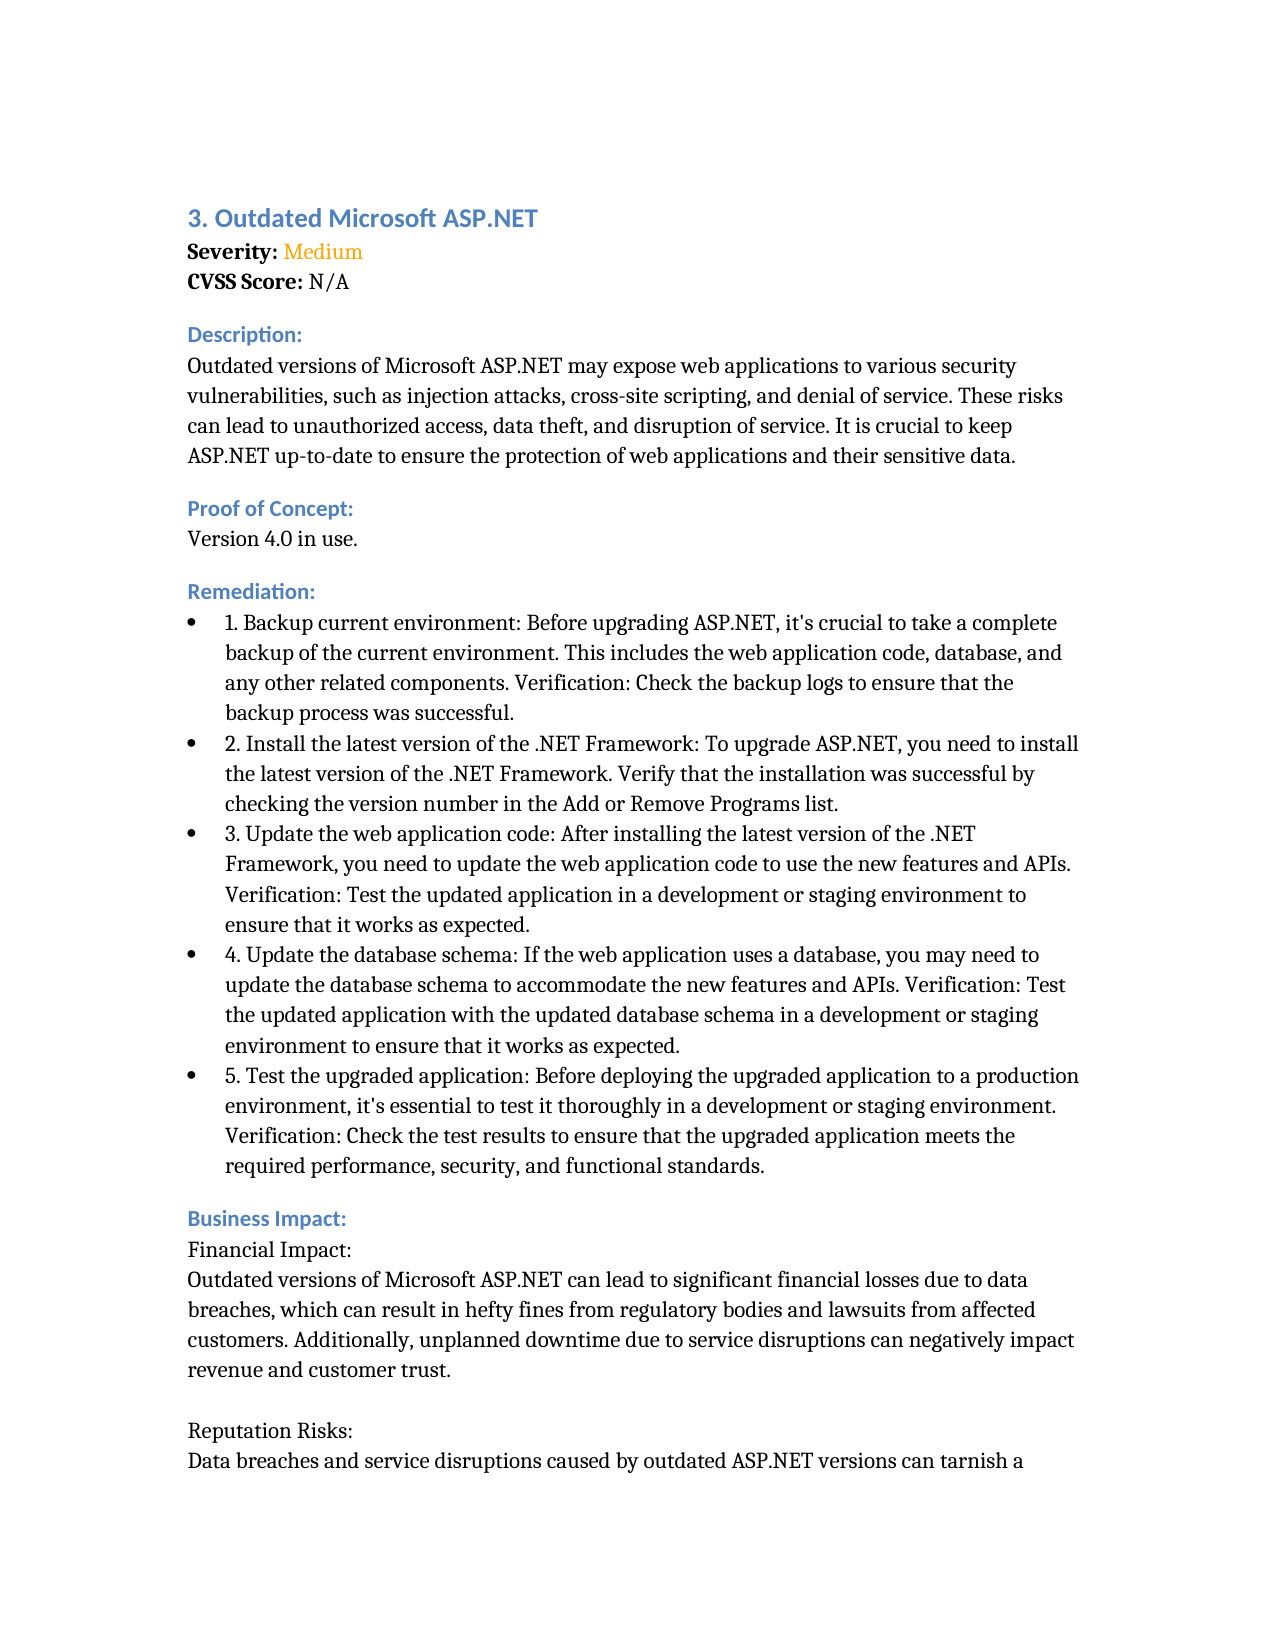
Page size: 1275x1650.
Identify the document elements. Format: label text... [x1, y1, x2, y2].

subtitle Remediation: [187, 577, 1087, 605]
subtitle Business Impact: [187, 1204, 1087, 1232]
list 4. Update the database schema: If the web application uses a database, you may need to update the database schema to accommodate the new features and APIs. Verification: Test the updated application with the updated database schema in a development or staging environment to ensure that it works as expected. [187, 942, 1087, 1059]
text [187, 1236, 1087, 1474]
list 1. Backup current environment: Before upgrading ASP.NET, it's crucial to take a complete backup of the current environment. This includes the web application code, database, and any other related components. Verification: Check the backup logs to ensure that the backup process was successful. [187, 609, 1087, 726]
text Outdated versions of Microsoft ASP.NET may expose web applications to various security vulnerabilities, such as injection attacks, cross-site scripting, and denial of service. These risks can lead to unauthorized access, data theft, and disruption of service. It is crucial to keep ASP.NET up-to-date to ensure the protection of web applications and their sensitive data. [187, 352, 1087, 469]
subtitle Proof of Concept: [187, 494, 1087, 522]
list 2. Install the latest version of the .NET Framework: To upgrade ASP.NET, you need to install the latest version of the .NET Framework. Verify that the installation was successful by checking the version number in the Add or Remove Programs list. [187, 730, 1087, 817]
subtitle Description: [187, 320, 1087, 348]
list 5. Test the upgraded application: Before deploying the upgraded application to a production environment, it's essential to test it thoroughly in a development or staging environment. Verification: Check the test results to ensure that the upgraded application meets the required performance, security, and functional standards. [187, 1063, 1087, 1179]
text Severity: Medium CVSS Score: N/A [187, 239, 1087, 296]
list 3. Update the web application code: After installing the latest version of the .NET Framework, you need to update the web application code to use the new features and APIs. Verification: Test the updated application in a development or staging environment to ensure that it works as expected. [187, 821, 1087, 938]
subtitle 3. Outdated Microsoft ASP.NET [187, 201, 1087, 234]
text Version 4.0 in use. [187, 526, 1087, 553]
